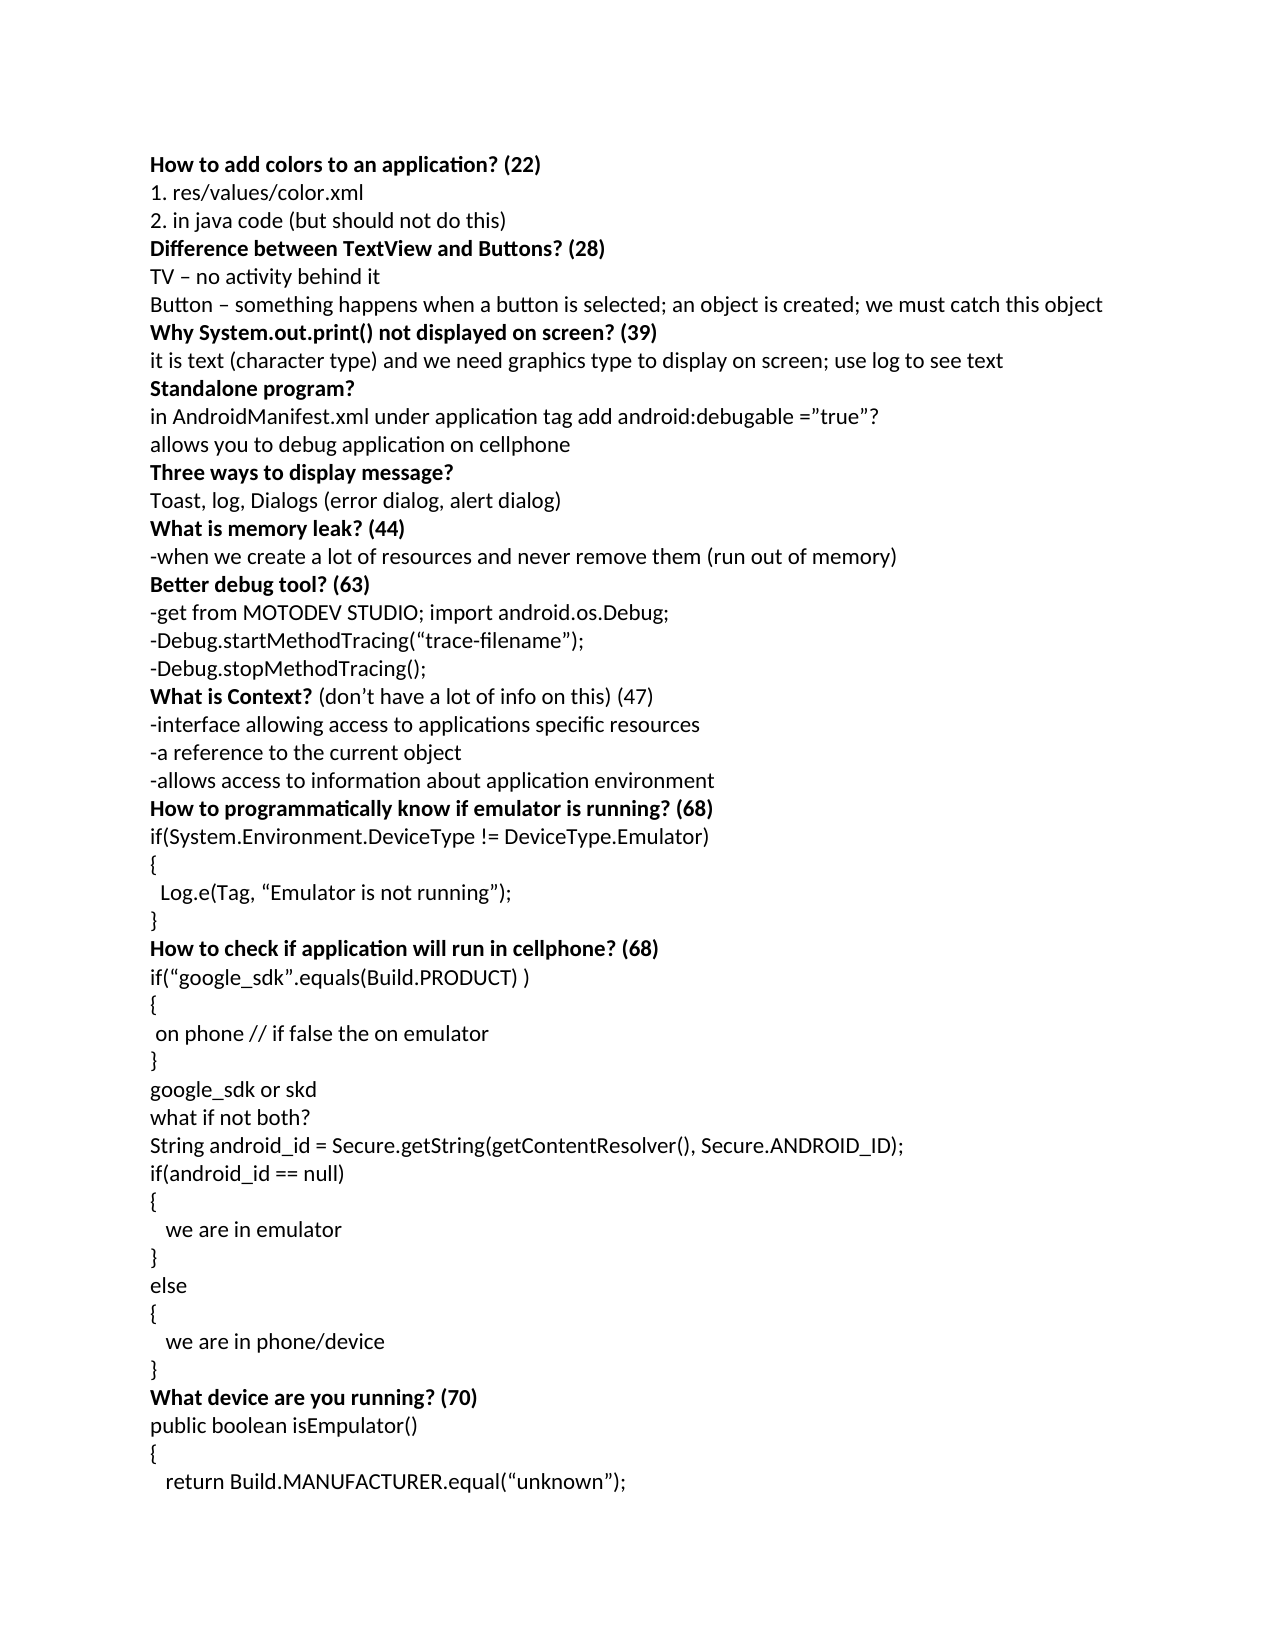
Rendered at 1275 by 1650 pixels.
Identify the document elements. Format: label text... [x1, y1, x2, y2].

text } [150, 1047, 1125, 1075]
text { [150, 1187, 1125, 1215]
text in AndroidManifest.xml under application tag add android:debugable =”true”? [150, 402, 1125, 430]
text How to check if application will run in cellphone? (68) [150, 934, 1125, 963]
text -interface allowing access to applications specific resources [150, 710, 1125, 738]
text How to add colors to an application? (22) [150, 150, 1125, 178]
text What is Context? (don’t have a lot of info on this) (47) [150, 682, 1125, 710]
text Three ways to display message? [150, 458, 1125, 486]
text if(System.Environment.DeviceType != DeviceType.Emulator) [150, 822, 1125, 851]
text TV – no activity behind it [150, 262, 1125, 290]
text String android_id = Secure.getString(getContentResolver(), Secure.ANDROID_ID); [150, 1131, 1125, 1159]
text How to programmatically know if emulator is running? (68) [150, 794, 1125, 822]
text -allows access to information about application environment [150, 766, 1125, 794]
text if(android_id == null) [150, 1159, 1125, 1187]
text } [150, 1243, 1125, 1271]
text if(“google_sdk”.equals(Build.PRODUCT) ) [150, 963, 1125, 991]
text -get from MOTODEV STUDIO; import android.os.Debug; [150, 598, 1125, 626]
text public boolean isEmpulator() [150, 1411, 1125, 1439]
text we are in phone/device [150, 1327, 1125, 1355]
text allows you to debug application on cellphone [150, 430, 1125, 458]
text Difference between TextView and Buttons? (28) [150, 234, 1125, 262]
text } [150, 1355, 1125, 1383]
text -Debug.startMethodTracing(“trace-filename”); [150, 626, 1125, 654]
text Log.e(Tag, “Emulator is not running”); [150, 878, 1125, 907]
text { [150, 991, 1125, 1019]
text } [150, 907, 1125, 934]
text google_sdk or skd [150, 1075, 1125, 1103]
text what if not both? [150, 1103, 1125, 1131]
text Standalone program? [150, 374, 1125, 402]
text 1. res/values/color.xml [150, 178, 1125, 206]
text -Debug.stopMethodTracing(); [150, 654, 1125, 682]
text What is memory leak? (44) [150, 514, 1125, 542]
text { [150, 1299, 1125, 1327]
text -a reference to the current object [150, 738, 1125, 766]
text Toast, log, Dialogs (error dialog, alert dialog) [150, 486, 1125, 514]
text { [150, 1439, 1125, 1467]
text { [150, 851, 1125, 878]
text return Build.MANUFACTURER.equal(“unknown”); [150, 1467, 1125, 1495]
text it is text (character type) and we need graphics type to display on screen; use log to see text [150, 346, 1125, 374]
text Why System.out.print() not displayed on screen? (39) [150, 318, 1125, 346]
text we are in emulator [150, 1215, 1125, 1243]
text on phone // if false the on emulator [150, 1019, 1125, 1047]
text Button – something happens when a button is selected; an object is created; we must catch this object [150, 290, 1125, 318]
text What device are you running? (70) [150, 1383, 1125, 1411]
text -when we create a lot of resources and never remove them (run out of memory) [150, 542, 1125, 570]
text else [150, 1271, 1125, 1299]
text 2. in java code (but should not do this) [150, 206, 1125, 234]
text Better debug tool? (63) [150, 570, 1125, 598]
